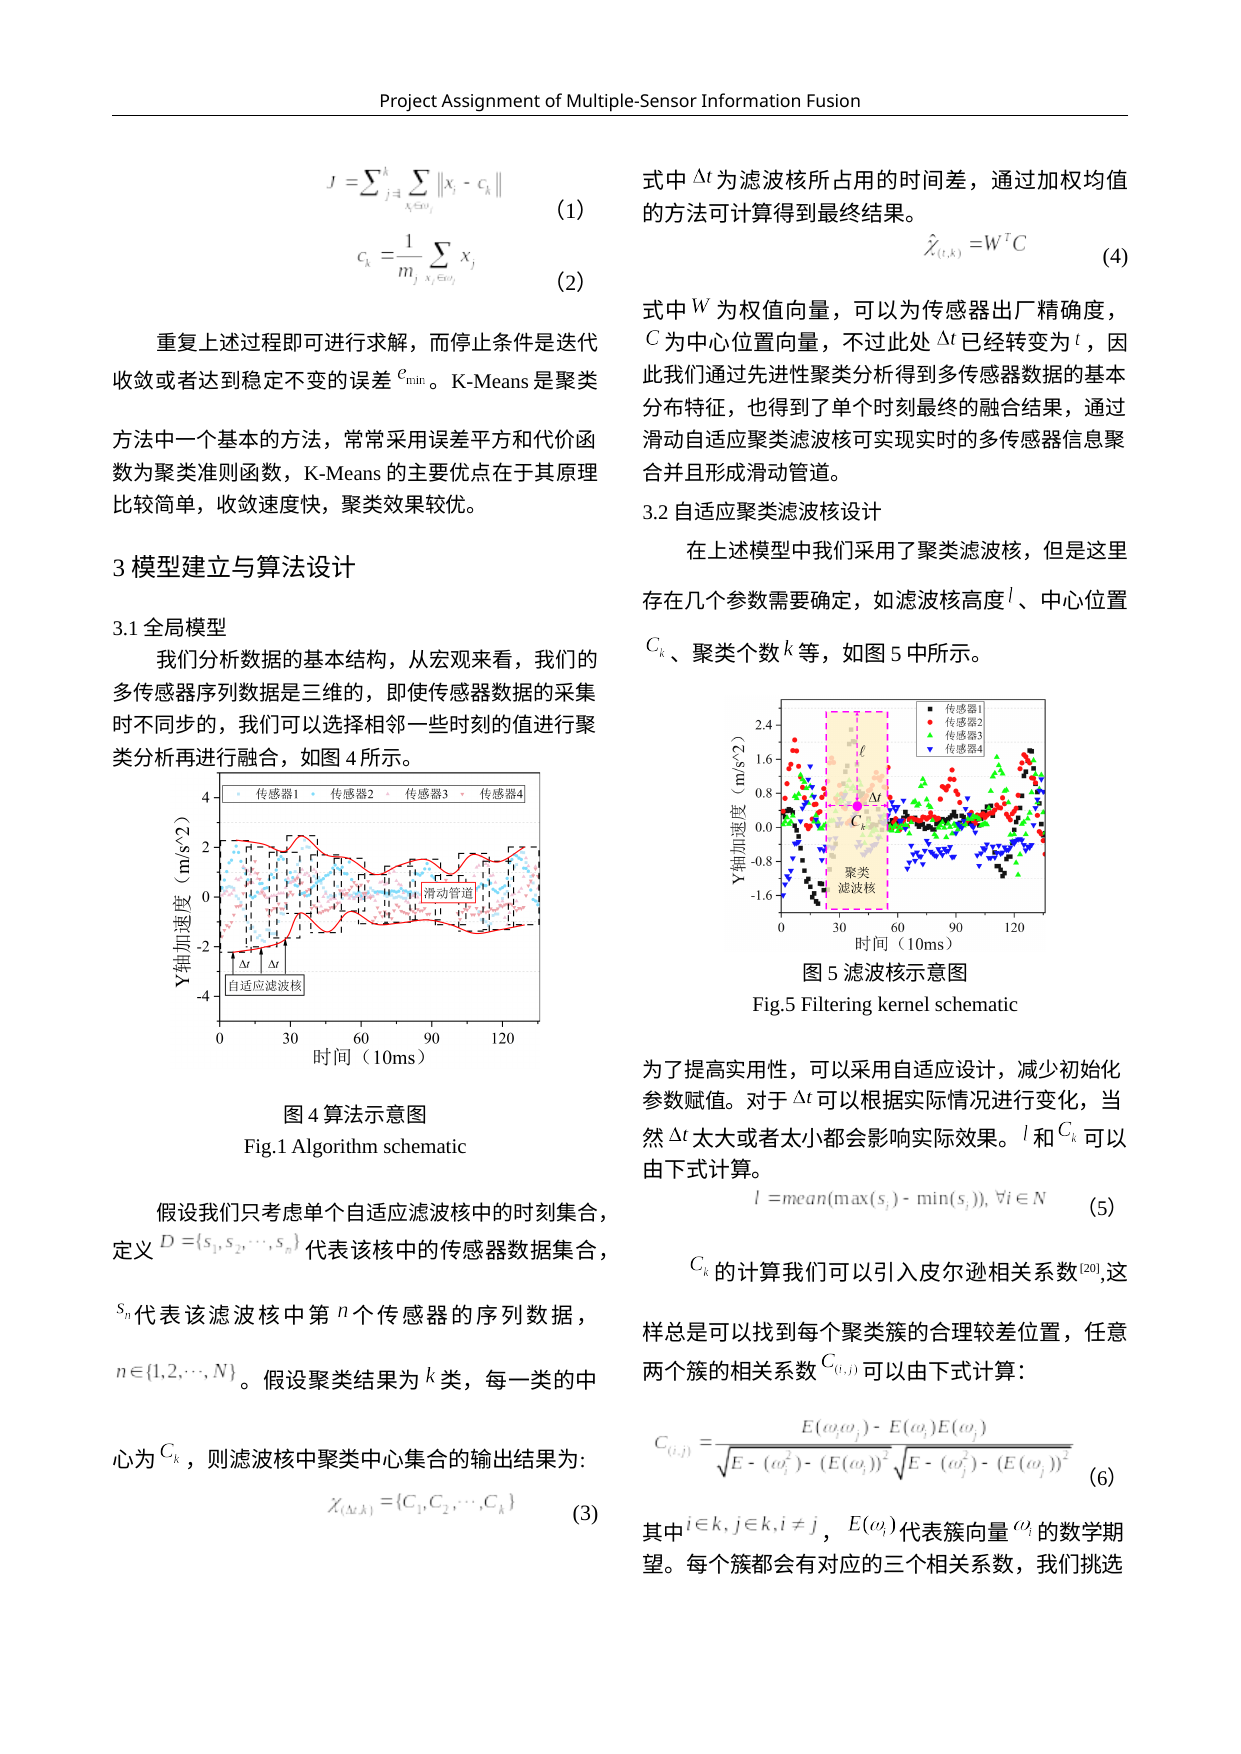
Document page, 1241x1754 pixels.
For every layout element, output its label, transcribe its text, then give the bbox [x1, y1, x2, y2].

text 在上述模型中我们采用了聚类滤波核，但是这里存在几个参数需要确定，如滤波核高度、中心位置、聚类个数等，如图5中所示。 [642, 533, 1128, 696]
text （1） [112, 163, 598, 228]
text （6） [642, 1412, 1128, 1509]
text 为了提高实用性，可以采用自适应设计，减少初始化参数赋值。对于可以根据实际情况进行变化，当然太大或者太小都会影响实际效果。和可以由下式计算。 [642, 1053, 1128, 1184]
picture [723, 695, 1047, 952]
text 式中为权值向量，可以为传感器出厂精确度，为中心位置向量，不过此处已经转变为，因此我们通过先进性聚类分析得到多传感器数据的基本分布特征，也得到了单个时刻最终的融合结果，通过滑动自适应聚类滤波核可实现实时的多传感器信息聚合并且形成滑动管道。 [642, 293, 1128, 488]
text 3.1 全局模型 [112, 610, 598, 643]
text Fig.1 Algorithm schematic [112, 1130, 598, 1163]
text 假设我们只考虑单个自适应滤波核中的时刻集合，定义代表该核中的传感器数据集合，代表该滤波核中第个传感器的序列数据，。假设聚类结果为类，每一类的中心为，则滤波核中聚类中心集合的输出结果为: [112, 1195, 598, 1488]
text (4) [642, 228, 1128, 293]
picture [170, 772, 540, 1069]
text 重复上述过程即可进行求解，而停止条件是迭代收敛或者达到稳定不变的误差。K-Means是聚类方法中一个基本的方法，常常采用误差平方和代价函数为聚类准则函数，K-Means的主要优点在于其原理比较简单，收敛速度快，聚类效果较优。 [112, 325, 598, 520]
text 3.2 自适应聚类滤波核设计 [642, 494, 1128, 527]
subtitle 3 模型建立与算法设计 [112, 533, 598, 598]
text 的计算我们可以引入皮尔逊相关系数[20],这样总是可以找到每个聚类簇的合理较差位置，任意两个簇的相关系数可以由下式计算： [642, 1249, 1128, 1412]
text Fig.5 Filtering kernel schematic [642, 988, 1128, 1021]
text （5） [642, 1184, 1128, 1249]
text 其中，代表簇向量的数学期望。每个簇都会有对应的三个相关系数，我们挑选聚类结果最为相关的一组得，将进行归一化可得到最终的的解析式，如下式： [642, 1509, 1128, 1578]
text （2） [112, 228, 598, 325]
text (3) [112, 1488, 598, 1553]
text 式中为滤波核所占用的时间差，通过加权均值的方法可计算得到最终结果。 [642, 163, 1128, 228]
text 图4 算法示意图 [112, 1098, 598, 1130]
text 我们分析数据的基本结构，从宏观来看，我们的多传感器序列数据是三维的，即使传感器数据的采集时不同步的，我们可以选择相邻一些时刻的值进行聚类分析再进行融合，如图4所示。 [112, 643, 598, 773]
text 图5 滤波核示意图 [642, 956, 1128, 988]
